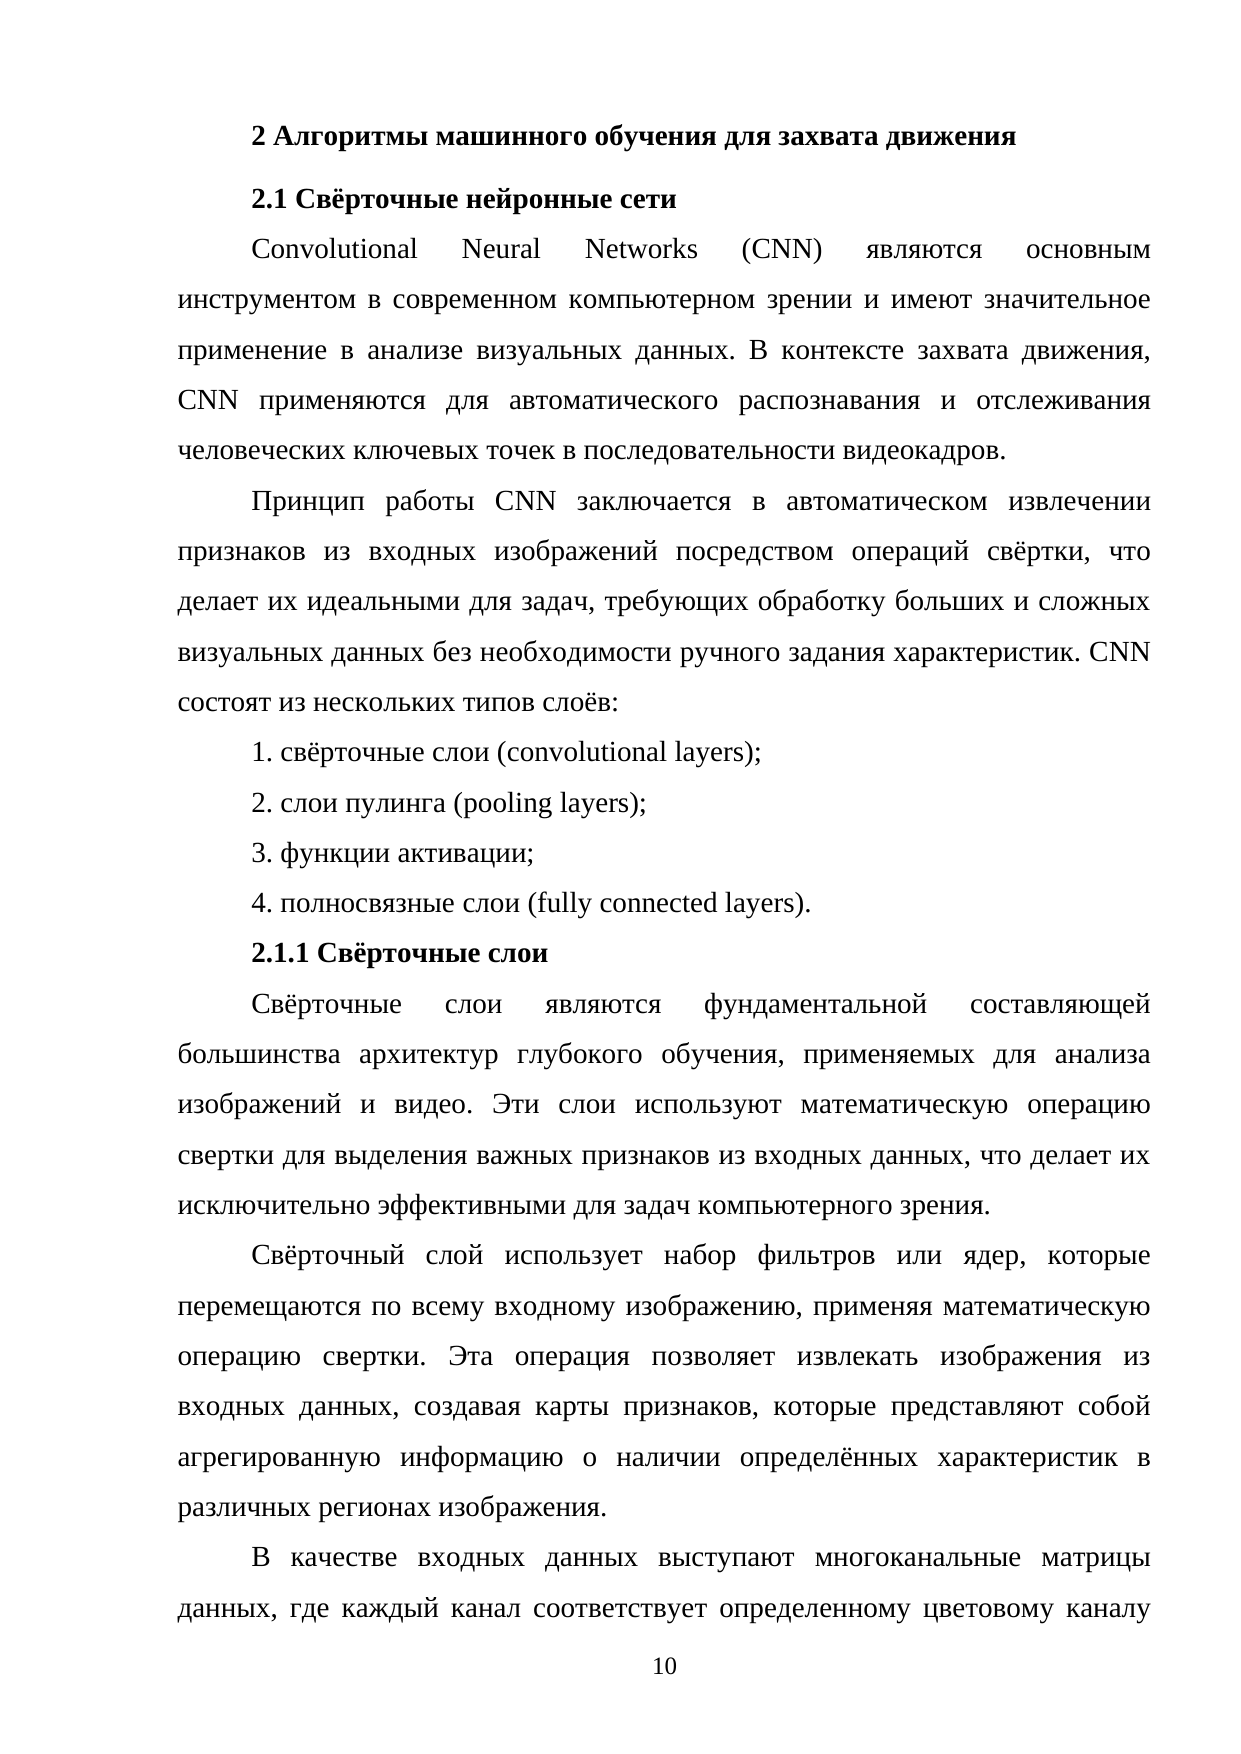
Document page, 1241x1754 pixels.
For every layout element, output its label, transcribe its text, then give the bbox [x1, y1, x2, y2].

list слои пулинга (pooling layers); [177, 785, 1152, 818]
text Свёрточные нейронные сети [177, 181, 1152, 214]
list функции активации; [177, 835, 1152, 868]
text Свёрточные слои являются фундаментальной составляющей большинства архитектур глубокого обучения, применяемых для анализа изображений и видео. Эти слои используют математическую операцию свертки для выделения важных признаков из входных данных, что делает их исключительно эффективными для задач компьютерного зрения. [177, 986, 1152, 1221]
text Convolutional Neural Networks (CNN) являются основным инструментом в современном компьютерном зрении и имеют значительное применение в анализе визуальных данных. В контексте захвата движения, CNN применяются для автоматического распознавания и отслеживания человеческих ключевых точек в последовательности видеокадров. [177, 231, 1152, 466]
text Принцип работы CNN заключается в автоматическом извлечении признаков из входных изображений посредством операций свёртки, что делает их идеальными для задач, требующих обработку больших и сложных визуальных данных без необходимости ручного задания характеристик. CNN состоят из нескольких типов слоёв: [177, 483, 1152, 718]
text Свёрточные слои [177, 936, 1152, 969]
text Свёрточный слой использует набор фильтров или ядер, которые перемещаются по всему входному изображению, применяя математическую операцию свертки. Эта операция позволяет извлекать изображения из входных данных, создавая карты признаков, которые представляют собой агрегированную информацию о наличии определённых характеристик в различных регионах изображения. [177, 1237, 1152, 1523]
list полносвязные слои (fully connected layers). [177, 885, 1152, 919]
list свёрточные слои (convolutional layers); [177, 734, 1152, 768]
text Алгоритмы машинного обучения для захвата движения [177, 118, 1152, 152]
